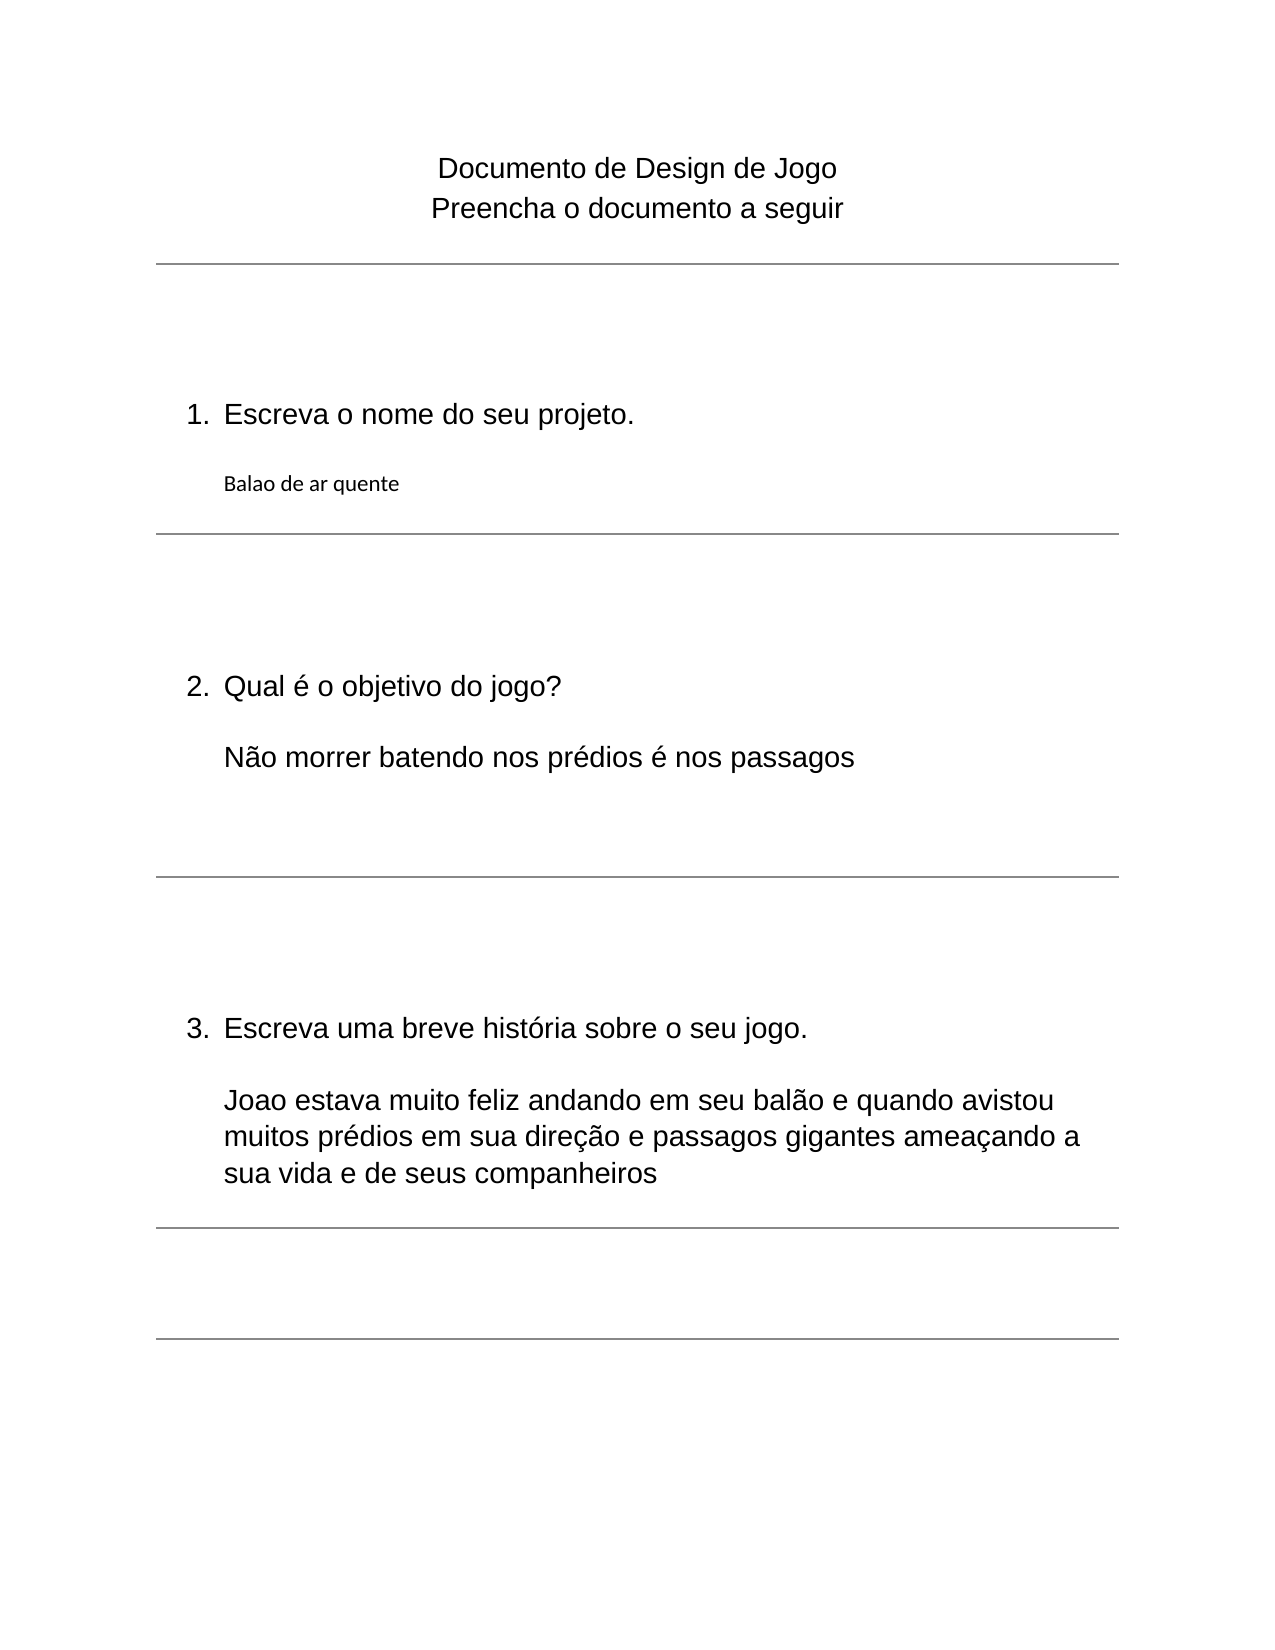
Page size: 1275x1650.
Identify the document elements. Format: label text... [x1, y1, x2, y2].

text Documento de Design de Jogo Preencha o documento a seguir [375, 151, 900, 225]
list Escreva o nome do seu projeto. [186, 397, 1120, 431]
list Qual é o objetivo do jogo? [186, 669, 1120, 703]
text Balao de ar quente [223, 469, 1120, 497]
text Joao estava muito feliz andando em seu balão e quando avistou muitos prédios em sua direção e passagos gigantes ameaçando a sua vida e de seus companheiros [223, 1083, 1120, 1190]
text Não morrer batendo nos prédios é nos passagos [223, 741, 1120, 774]
list Escreva uma breve história sobre o seu jogo. [186, 1011, 1120, 1045]
